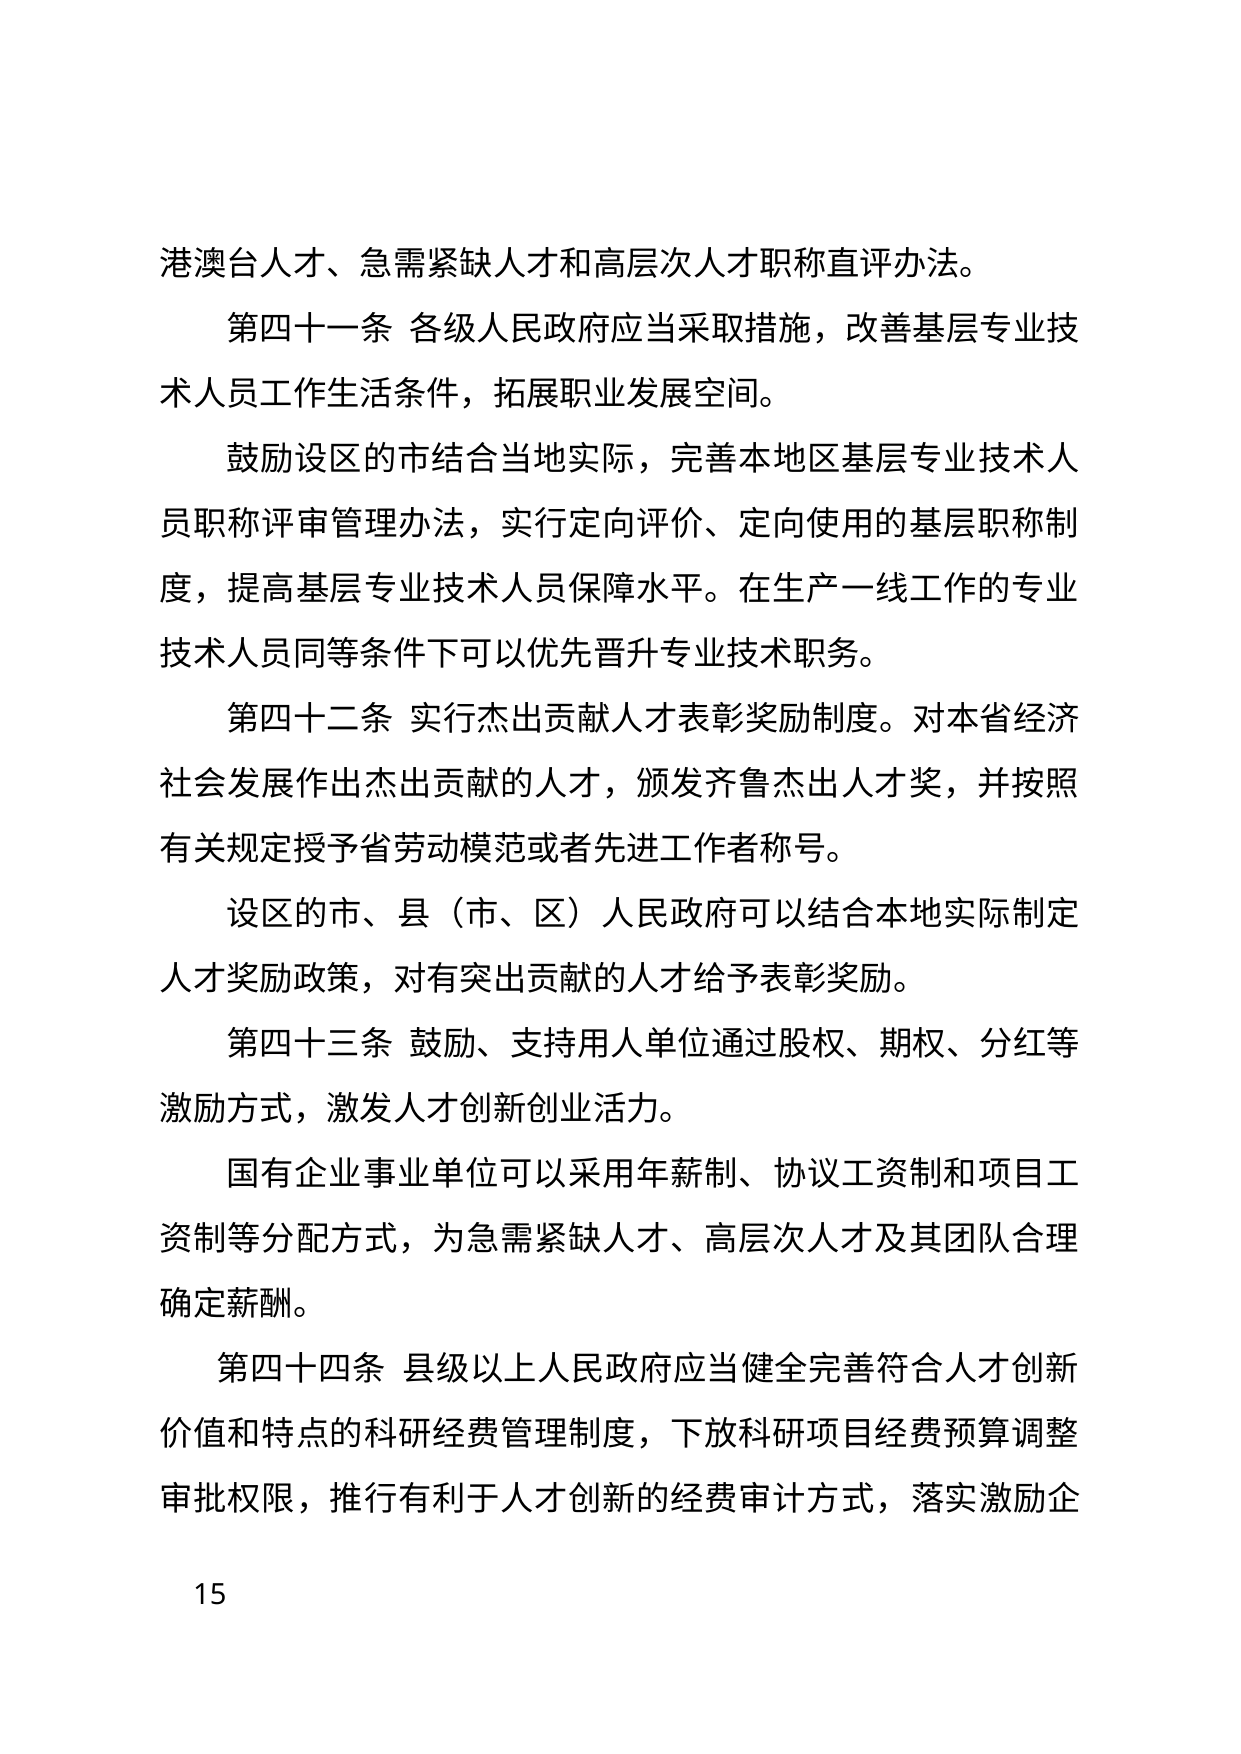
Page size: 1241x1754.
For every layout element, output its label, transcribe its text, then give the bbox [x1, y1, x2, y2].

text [159, 1333, 1081, 1528]
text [159, 228, 1081, 293]
text 设区的市、县（市、区）人民政府可以结合本地实际制定人才奖励政策，对有突出贡献的人才给予表彰奖励。 [159, 878, 1081, 1008]
text 鼓励设区的市结合当地实际，完善本地区基层专业技术人员职称评审管理办法，实行定向评价、定向使用的基层职称制度，提高基层专业技术人员保障水平。在生产一线工作的专业技术人员同等条件下可以优先晋升专业技术职务。 [159, 423, 1081, 683]
text 国有企业事业单位可以采用年薪制、协议工资制和项目工资制等分配方式，为急需紧缺人才、高层次人才及其团队合理确定薪酬。 [159, 1138, 1081, 1333]
text 第四十三条 鼓励、支持用人单位通过股权、期权、分红等激励方式，激发人才创新创业活力。 [159, 1008, 1081, 1138]
text 第四十二条 实行杰出贡献人才表彰奖励制度。对本省经济社会发展作出杰出贡献的人才，颁发齐鲁杰出人才奖，并按照有关规定授予省劳动模范或者先进工作者称号。 [159, 683, 1081, 878]
text 第四十一条 各级人民政府应当采取措施，改善基层专业技术人员工作生活条件，拓展职业发展空间。 [159, 293, 1081, 423]
